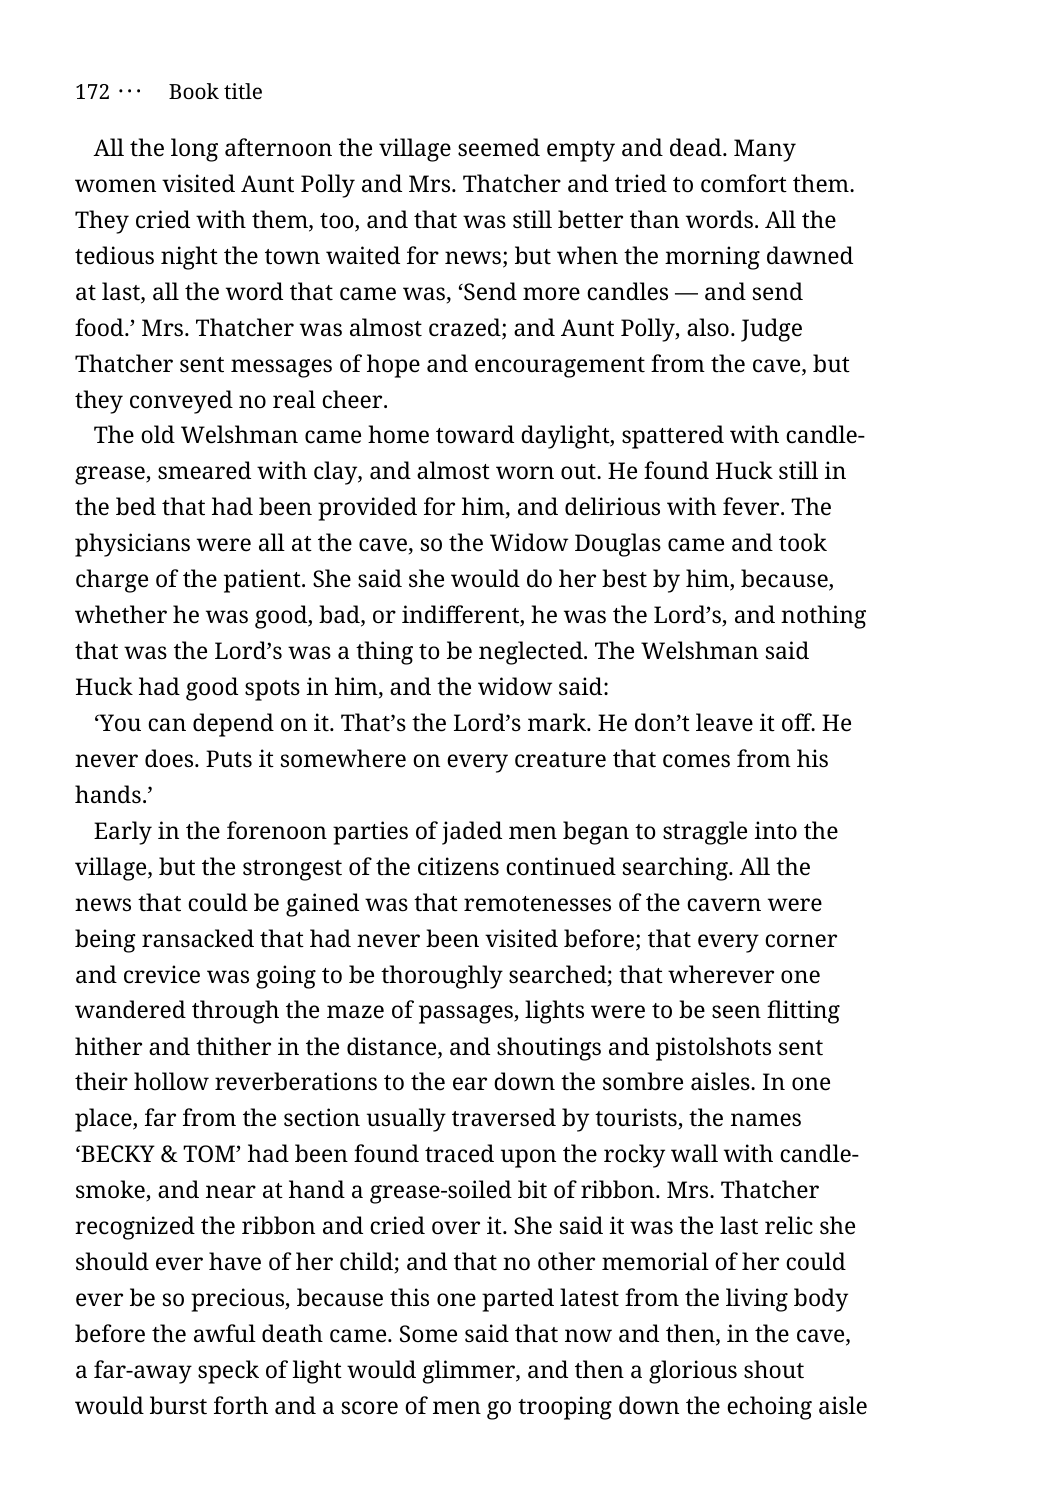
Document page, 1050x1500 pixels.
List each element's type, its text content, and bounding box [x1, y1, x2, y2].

text ‘You can depend on it. That’s the Lord’s mark. He don’t leave it off. He never does. Puts it somewhere on every creature that comes from his hands.’ [75, 707, 870, 810]
text All the long afternoon the village seemed empty and dead. Many women visited Aunt Polly and Mrs. Thatcher and tried to comfort them. They cried with them, too, and that was still better than words. All the tedious night the town waited for news; but when the morning dawned at last, all the word that came was, ‘Send more candles — and send food.’ Mrs. Thatcher was almost crazed; and Aunt Polly, also. Judge Thatcher sent messages of hope and encouragement from the cave, but they conveyed no real cheer. [75, 132, 870, 415]
text The old Welshman came home toward daylight, spattered with candle-grease, smeared with clay, and almost worn out. He found Huck still in the bed that had been provided for him, and delirious with fever. The physicians were all at the cave, so the Widow Douglas came and took charge of the patient. She said she would do her best by him, because, whether he was good, bad, or indifferent, he was the Lord’s, and nothing that was the Lord’s was a thing to be neglected. The Welshman said Huck had good spots in him, and the widow said: [75, 419, 870, 702]
